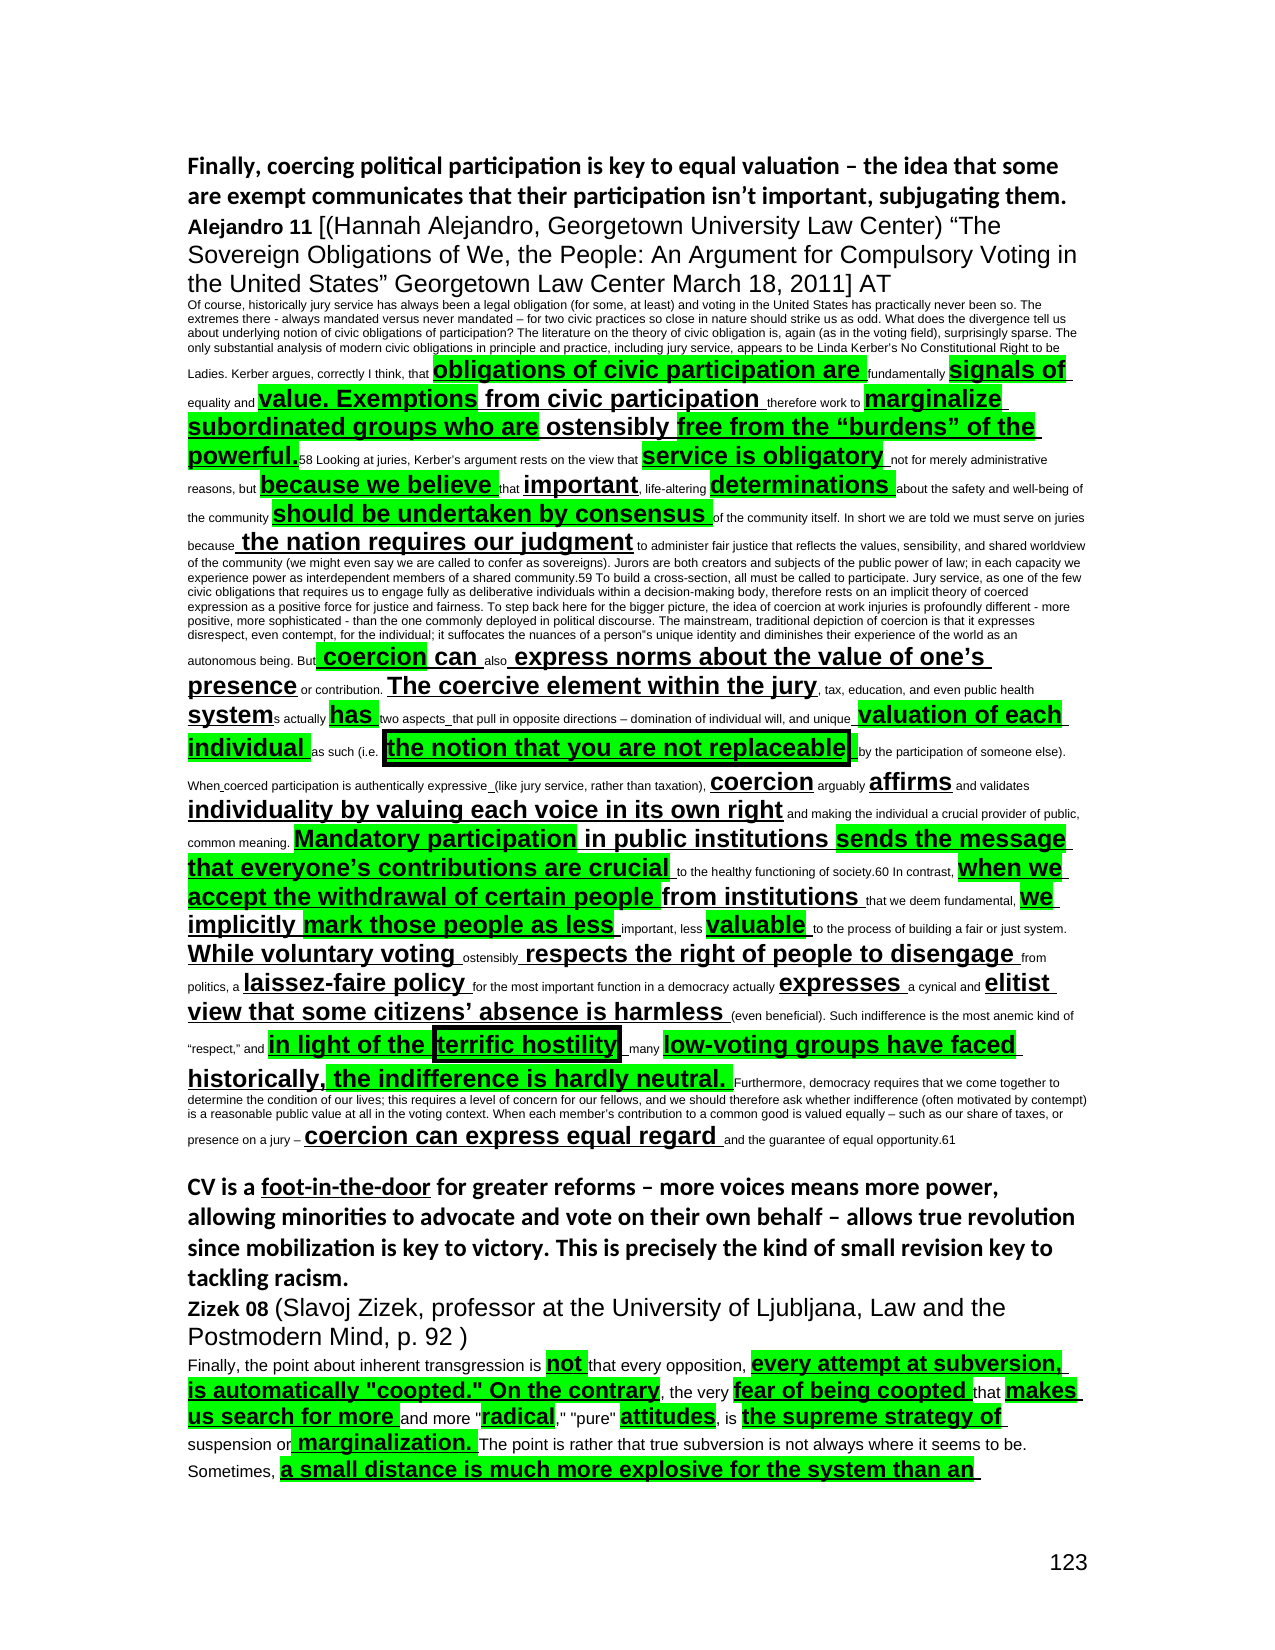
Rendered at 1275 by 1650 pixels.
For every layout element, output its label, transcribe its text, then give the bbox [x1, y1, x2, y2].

text Zizek 08 (Slavoj Zizek, professor at the University of Ljubljana, Law and the Postmodern Mind, p. 92 ) [187, 1293, 1087, 1350]
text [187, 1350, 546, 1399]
subtitle Finally, coercing political participation is key to equal valuation – the idea that some are exempt communicates that their participation isn’t important, subjugating them. [187, 150, 1087, 211]
text Of course, historically jury service has always been a legal obligation (for some, at least) and voting in the United States has practically never been so. The extremes there - always mandated versus never mandated – for two civic practices so close in nature should strike us as odd. What does the divergence tell us about underlying notion of civic obligations of participation? The literature on the theory of civic obligation is, again (as in the voting field), surprisingly sparse. The only substantial analysis of modern civic obligations in principle and practice, including jury service, appears to be Linda Kerber’s No Constitutional Right to be Ladies. Kerber argues, correctly I think, that obligations of civic participation are fundamentally signals of equality and value. Exemptions from civic participation therefore work to marginalize subordinated groups who are ostensibly free from the “burdens” of the powerful.58 Looking at juries, Kerber’s argument rests on the view that service is obligatory not for merely administrative reasons, but because we believe that important, life-altering determinations about the safety and well-being of the community should be undertaken by consensus of the community itself. In short we are told we must serve on juries because the nation requires our judgment to administer fair justice that reflects the values, sensibility, and shared worldview of the community (we might even say we are called to confer as sovereigns). Jurors are both creators and subjects of the public power of law; in each capacity we experience power as interdependent members of a shared community.59 To build a cross-section, all must be called to participate. Jury service, as one of the few civic obligations that requires us to engage fully as deliberative individuals within a decision-making body, therefore rests on an implicit theory of coerced expression as a positive force for justice and fairness. To step back here for the bigger picture, the idea of coercion at work injuries is profoundly different - more positive, more sophisticated - than the one commonly deployed in political discourse. The mainstream, traditional depiction of coercion is that it expresses disrespect, even contempt, for the individual; it suffocates the nuances of a person‟s unique identity and diminishes their experience of the world as an autonomous being. But coercion can also express norms about the value of one’s presence or contribution. The coercive element within the jury, tax, education, and even public health systems actually has two aspects that pull in opposite directions – domination of individual will, and unique valuation of each individual as such (i.e. the notion that you are not replaceable by the participation of someone else). When coerced participation is authentically expressive (like jury service, rather than taxation), coercion arguably affirms and validates individuality by valuing each voice in its own right and making the individual a crucial provider of public, common meaning. Mandatory participation in public institutions sends the message that everyone’s contributions are crucial to the healthy functioning of society.60 In contrast, when we accept the withdrawal of certain people from institutions that we deem fundamental, we implicitly mark those people as less important, less valuable to the process of building a fair or just system. While voluntary voting ostensibly respects the right of people to disengage from politics, a laissez-faire policy for the most important function in a democracy actually expresses a cynical and elitist view that some citizens’ absence is harmless (even beneficial). Such indifference is the most anemic kind of “respect,” and in light of the terrific hostility many low-voting groups have faced historically, the indifference is hardly neutral. Furthermore, democracy requires that we come together to determine the condition of our lives; this requires a level of concern for our fellows, and we should therefore ask whether indifference (often motivated by contempt) is a reasonable public value at all in the voting context. When each member’s contribution to a common good is valued equally – such as our share of taxes, or presence on a jury – coercion can express equal regard and the guarantee of equal opportunity.61 [187, 297, 1087, 1150]
subtitle CV is a foot-in-the-door for greater reforms – more voices means more power, allowing minorities to advocate and vote on their own behalf – allows true revolution since mobilization is key to victory. This is precisely the kind of small revision key to tackling racism. [187, 1171, 1087, 1293]
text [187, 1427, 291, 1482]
text Alejandro 11 [(Hannah Alejandro, Georgetown University Law Center) “The Sovereign Obligations of We, the People: An Argument for Compulsory Voting in the United States” Georgetown Law Center March 18, 2011] AT [187, 211, 1087, 297]
